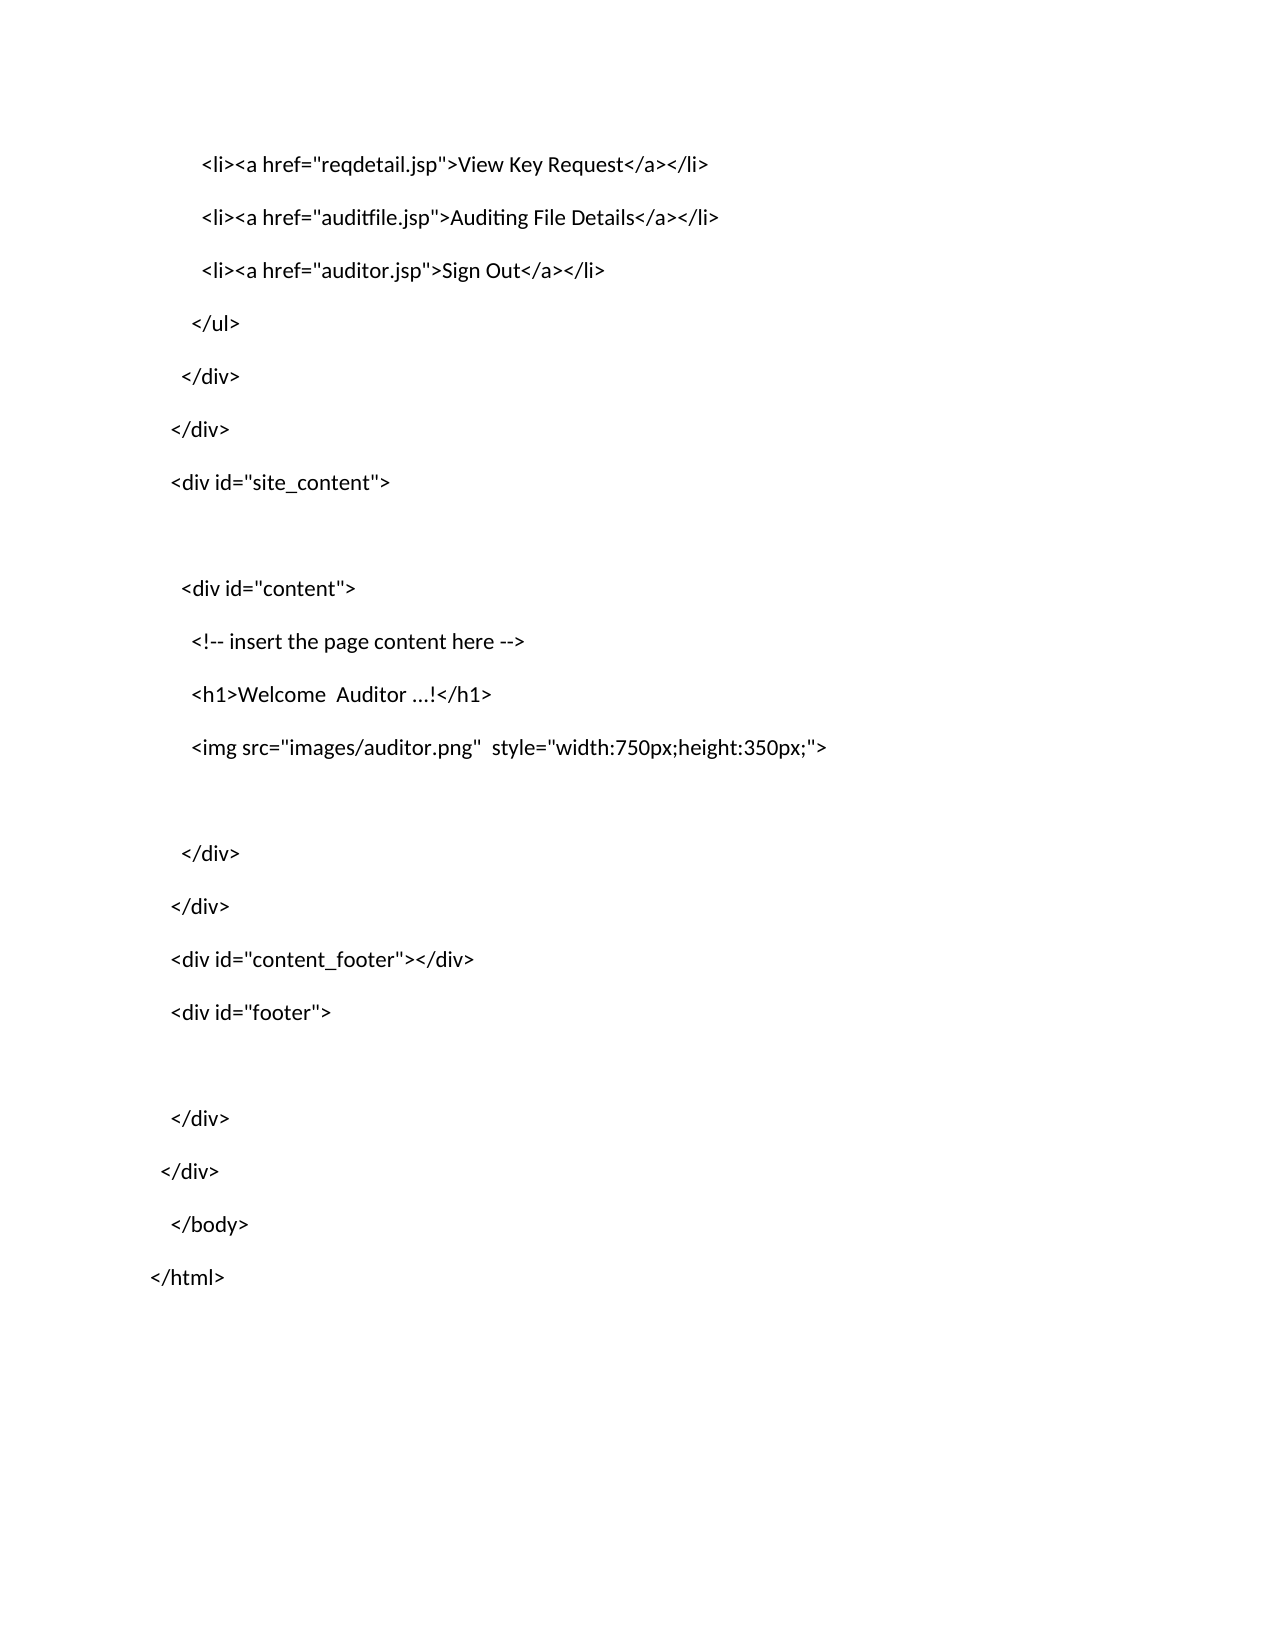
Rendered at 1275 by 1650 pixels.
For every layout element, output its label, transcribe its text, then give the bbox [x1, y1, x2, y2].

text </div> [150, 1104, 1125, 1132]
text </div> [150, 1157, 1125, 1185]
text <div id="footer"> [150, 998, 1125, 1026]
text </html> [150, 1263, 1125, 1291]
text <h1>Welcome Auditor ...!</h1> [150, 680, 1125, 708]
text <div id="content_footer"></div> [150, 945, 1125, 973]
text <div id="site_content"> [150, 468, 1125, 496]
text <img src="images/auditor.png" style="width:750px;height:350px;"> [150, 733, 1125, 761]
text </body> [150, 1210, 1125, 1238]
text <li><a href="auditfile.jsp">Auditing File Details</a></li> [150, 203, 1125, 231]
text </div> [150, 892, 1125, 920]
text <!-- insert the page content here --> [150, 627, 1125, 655]
text <li><a href="reqdetail.jsp">View Key Request</a></li> [150, 150, 1125, 178]
text <div id="content"> [150, 574, 1125, 602]
text <li><a href="auditor.jsp">Sign Out</a></li> [150, 256, 1125, 284]
text </ul> [150, 309, 1125, 337]
text </div> [150, 415, 1125, 443]
text </div> [150, 839, 1125, 867]
text </div> [150, 362, 1125, 390]
